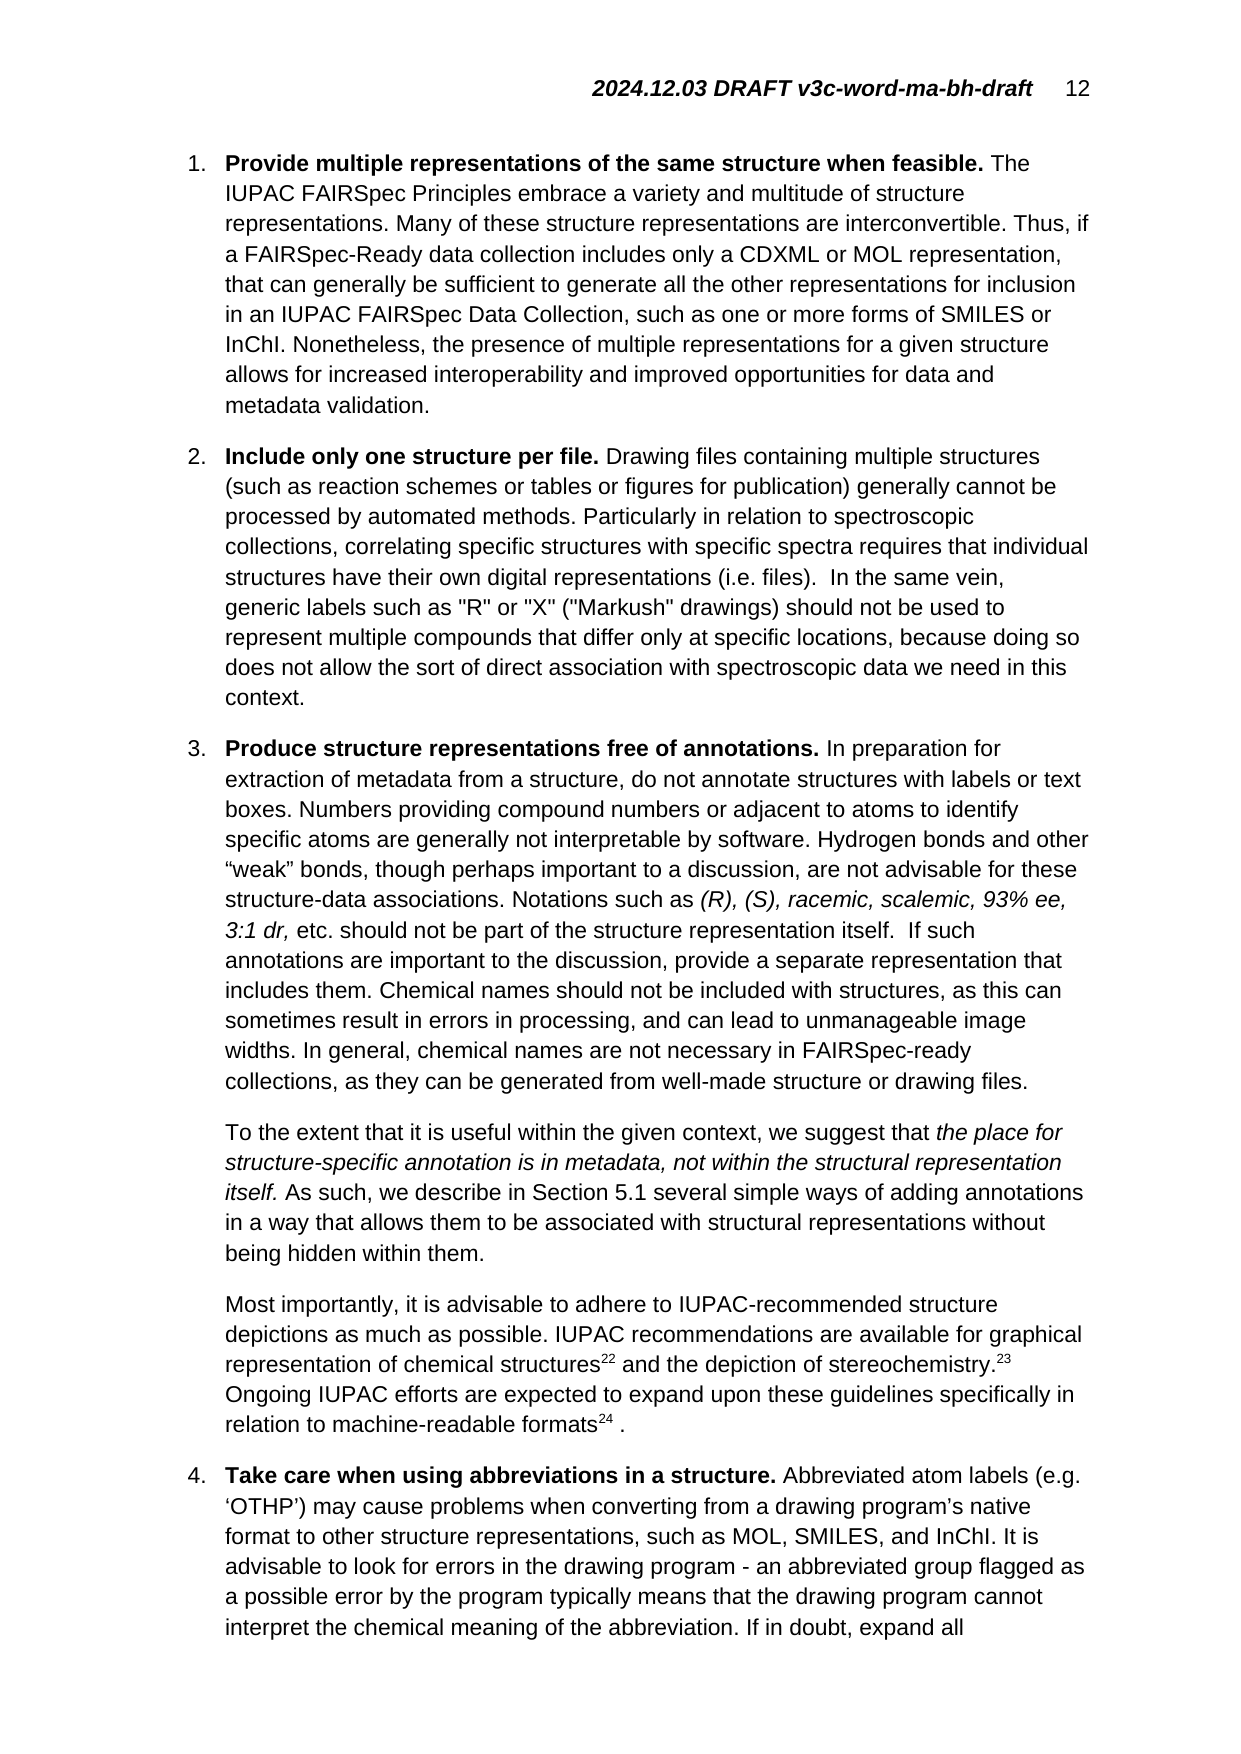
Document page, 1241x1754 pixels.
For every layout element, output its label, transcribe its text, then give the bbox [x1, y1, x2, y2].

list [187, 1462, 1090, 1640]
text To the extent that it is useful within the given context, we suggest that the place for structure-specific annotation is in metadata, not within the structural representation itself. As such, we describe in Section 5.1 several simple ways of adding annotations in a way that allows them to be associated with structural representations without being hidden within them. [225, 1119, 1090, 1266]
list Produce structure representations free of annotations. In preparation for extraction of metadata from a structure, do not annotate structures with labels or text boxes. Numbers providing compound numbers or adjacent to atoms to identify specific atoms are generally not interpretable by software. Hydrogen bonds and other “weak” bonds, though perhaps important to a discussion, are not advisable for these structure-data associations. Notations such as (R), (S), racemic, scalemic, 93% ee, 3:1 dr, etc. should not be part of the structure representation itself. If such annotations are important to the discussion, provide a separate representation that includes them. Chemical names should not be included with structures, as this can sometimes result in errors in processing, and can lead to unmanageable image widths. In general, chemical names are not necessary in FAIRSpec-ready collections, as they can be generated from well-made structure or drawing files. [187, 735, 1090, 1094]
text Most importantly, it is advisable to adhere to IUPAC-recommended structure depictions as much as possible. IUPAC recommendations are available for graphical representation of chemical structures and the depiction of stereochemistry. Ongoing IUPAC efforts are expected to expand upon these guidelines specifically in relation to machine-readable formats . [225, 1291, 1090, 1438]
list Include only one structure per file. Drawing files containing multiple structures (such as reaction schemes or tables or figures for publication) generally cannot be processed by automated methods. Particularly in relation to spectroscopic collections, correlating specific structures with specific spectra requires that individual structures have their own digital representations (i.e. files). In the same vein, generic labels such as "R" or "X" ("Markush" drawings) should not be used to represent multiple compounds that differ only at specific locations, because doing so does not allow the sort of direct association with spectroscopic data we need in this context. [187, 443, 1090, 711]
list Provide multiple representations of the same structure when feasible. The IUPAC FAIRSpec Principles embrace a variety and multitude of structure representations. Many of these structure representations are interconvertible. Thus, if a FAIRSpec-Ready data collection includes only a CDXML or MOL representation, that can generally be sufficient to generate all the other representations for inclusion in an IUPAC FAIRSpec Data Collection, such as one or more forms of SMILES or InChI. Nonetheless, the presence of multiple representations for a given structure allows for increased interoperability and improved opportunities for data and metadata validation. [187, 150, 1090, 418]
